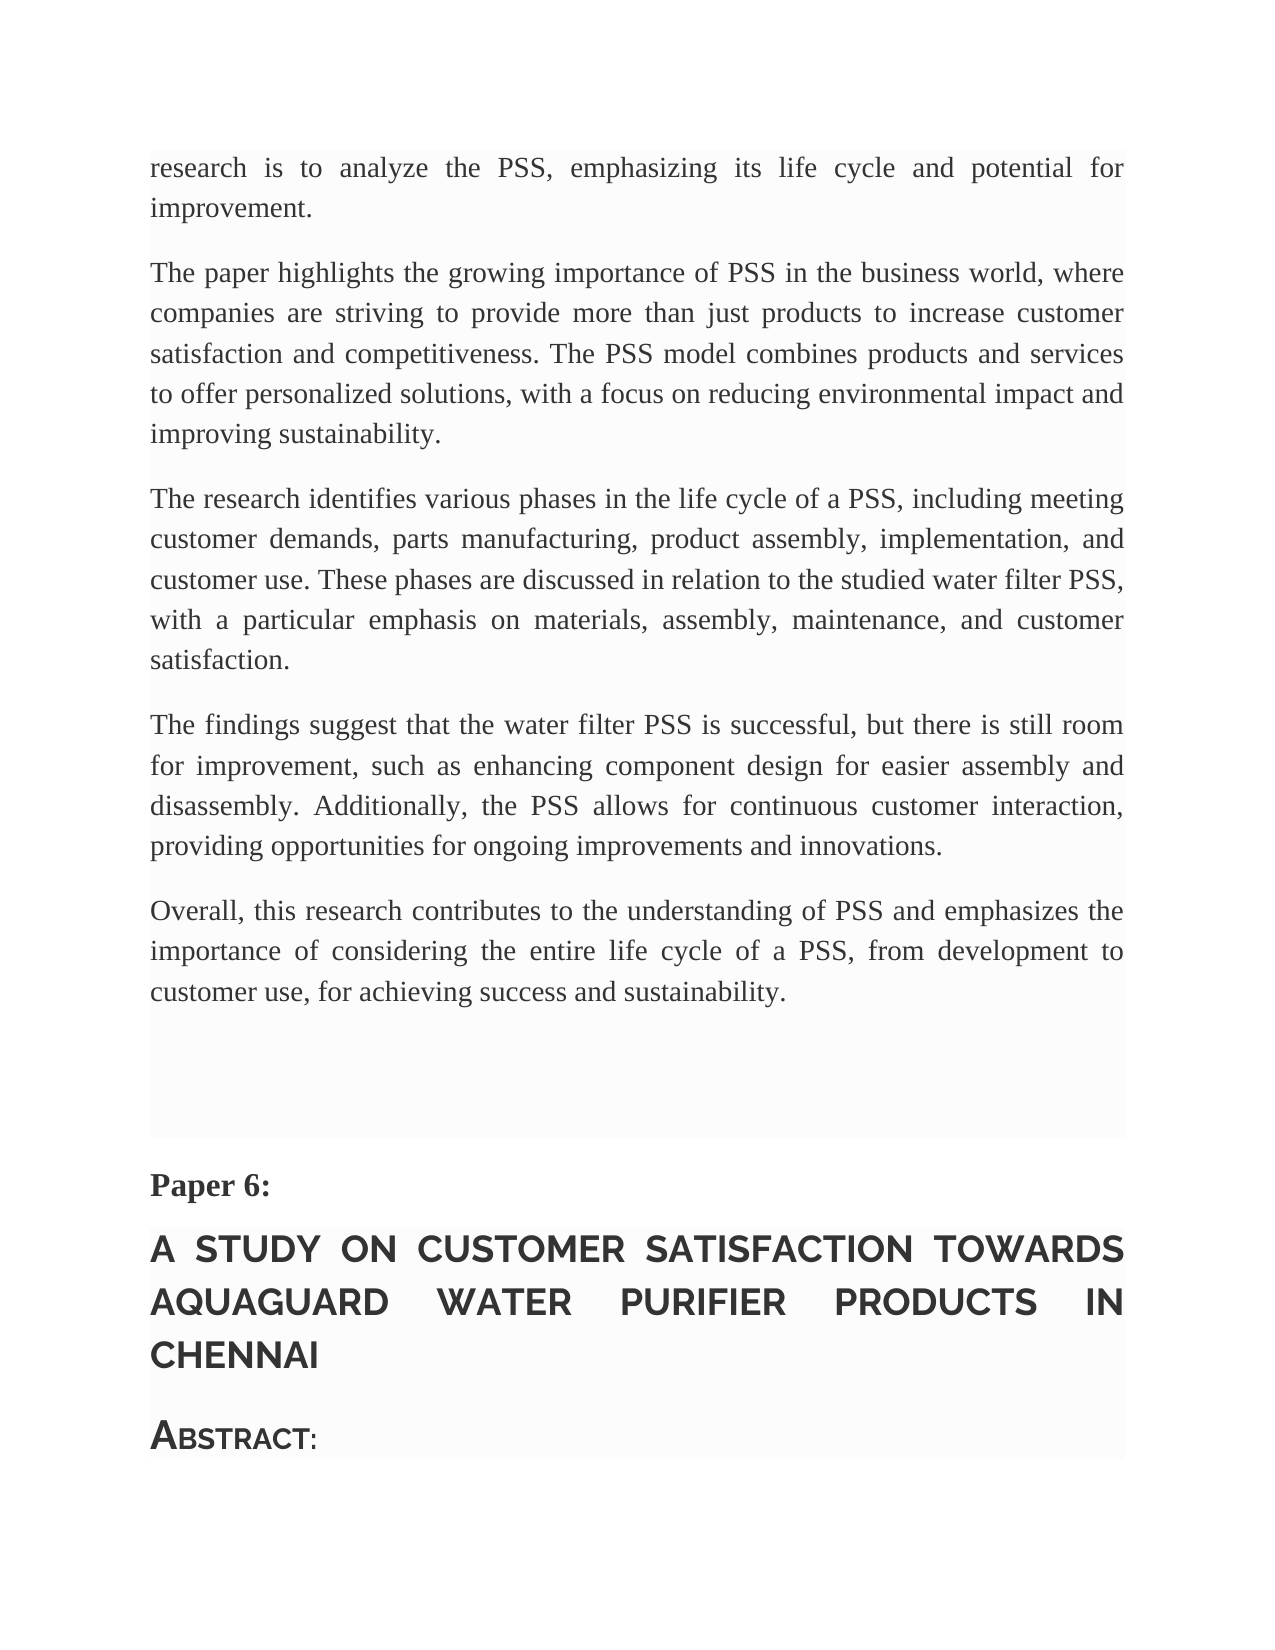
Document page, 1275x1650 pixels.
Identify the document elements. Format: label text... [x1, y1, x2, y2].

text ABSTRACT: [150, 1411, 1125, 1459]
text The findings suggest that the water filter PSS is successful, but there is still room for improvement, such as enhancing component design for easier assembly and disassembly. Additionally, the PSS allows for continuous customer interaction, providing opportunities for ongoing improvements and innovations. [150, 707, 1125, 862]
text Overall, this research contributes to the understanding of PSS and emphasizes the importance of considering the entire life cycle of a PSS, from development to customer use, for achieving success and sustainability. [150, 893, 1125, 1007]
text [150, 150, 1125, 224]
text A STUDY ON CUSTOMER SATISFACTION TOWARDS AQUAGUARD WATER PURIFIER PRODUCTS IN CHENNAI [150, 1228, 1125, 1377]
text The research identifies various phases in the life cycle of a PSS, including meeting customer demands, parts manufacturing, product assembly, implementation, and customer use. These phases are discussed in relation to the studied water filter PSS, with a particular emphasis on materials, assembly, maintenance, and customer satisfaction. [150, 481, 1125, 676]
subtitle Paper 6: [150, 1169, 1125, 1203]
text The paper highlights the growing importance of PSS in the business world, where companies are striving to provide more than just products to increase customer satisfaction and competitiveness. The PSS model combines products and services to offer personalized solutions, with a focus on reducing environmental impact and improving sustainability. [150, 255, 1125, 450]
